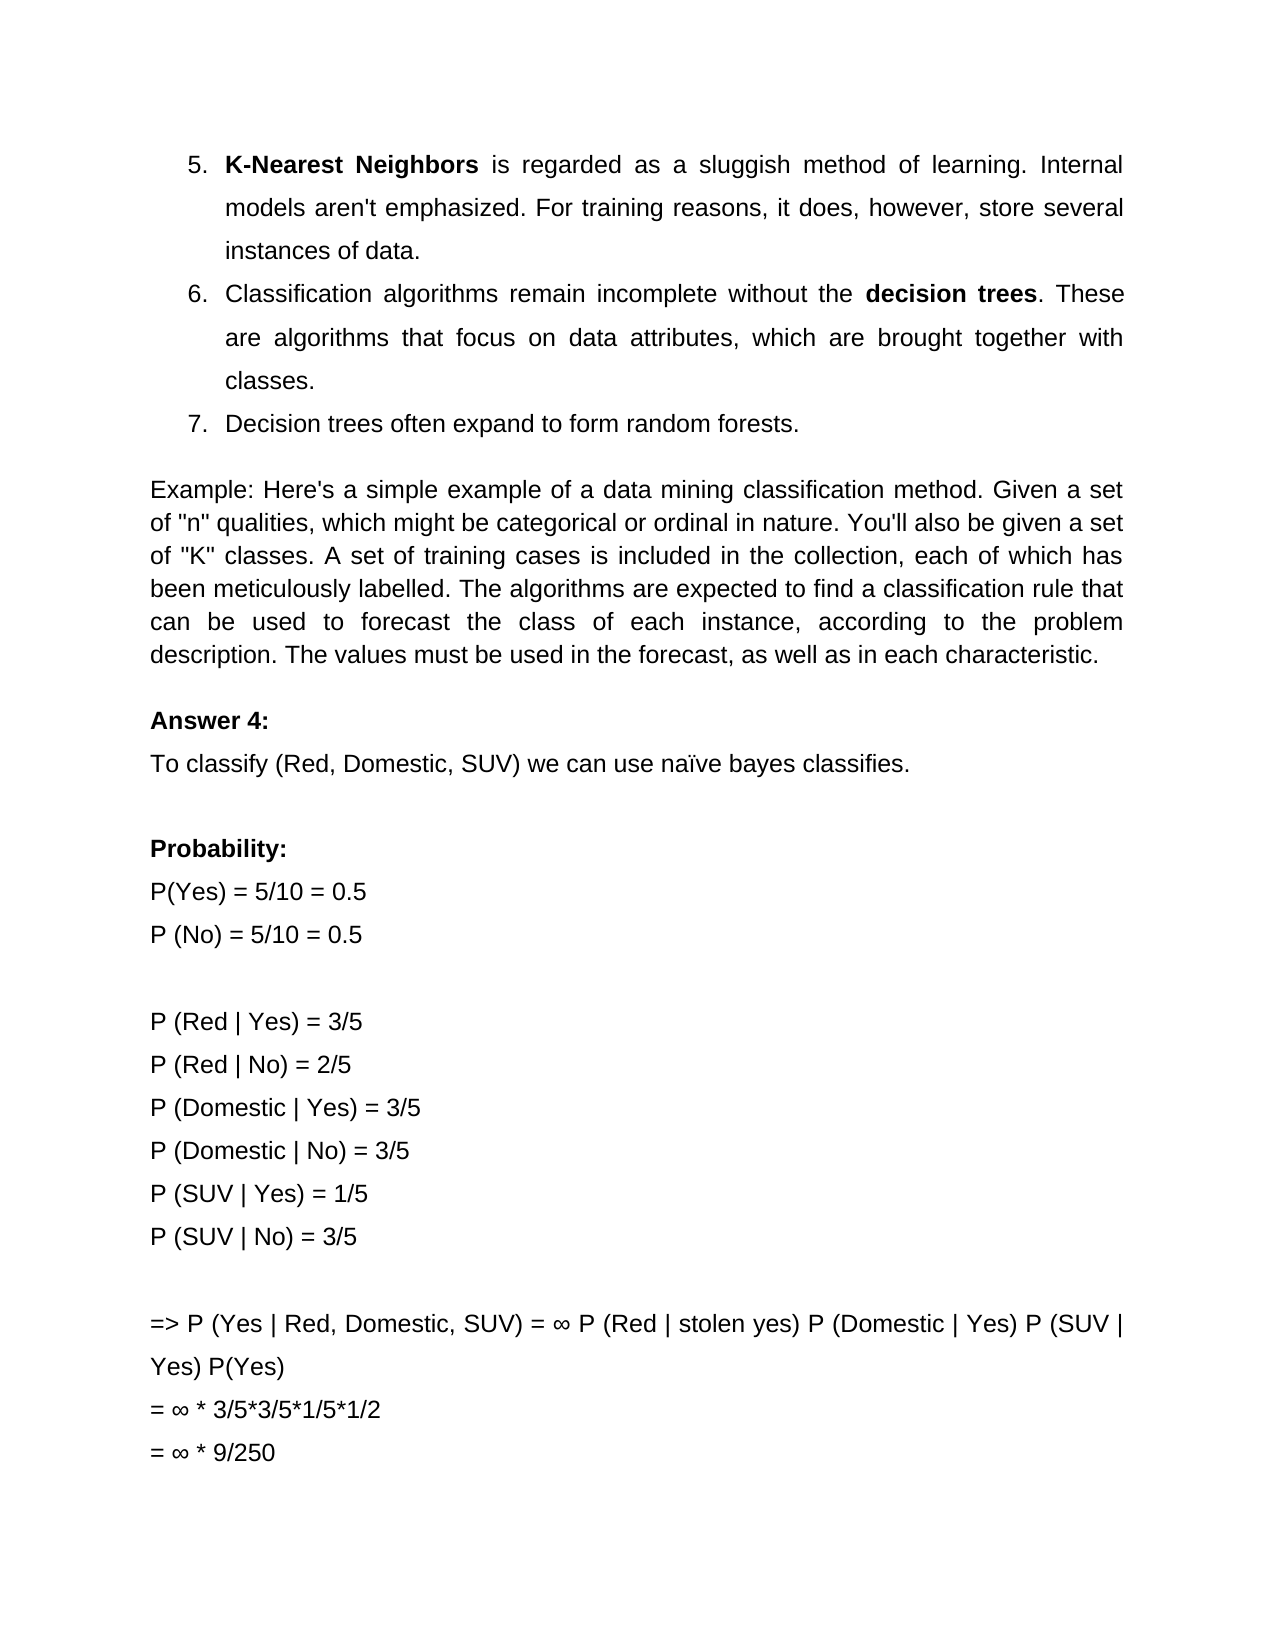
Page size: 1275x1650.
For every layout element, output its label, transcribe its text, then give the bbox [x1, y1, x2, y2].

text => P (Yes | Red, Domestic, SUV) = ∞ P (Red | stolen yes) P (Domestic | Yes) P (SUV | Yes) P(Yes) [150, 1308, 1125, 1380]
list Decision trees often expand to form random forests. [187, 409, 1125, 437]
text Example: Here's a simple example of a data mining classification method. Given a set of "n" qualities, which might be categorical or ordinal in nature. You'll also be given a set of "K" classes. A set of training cases is included in the collection, each of which has been meticulously labelled. The algorithms are expected to find a classification rule that can be used to forecast the class of each instance, according to the problem description. The values must be used in the forecast, as well as in each characteristic. [150, 475, 1125, 669]
text Answer 4: [150, 706, 1125, 735]
text P (Red | Yes) = 3/5 [150, 1007, 1125, 1035]
text P (No) = 5/10 = 0.5 [150, 920, 1125, 949]
text Probability: [150, 834, 1125, 863]
text P (SUV | No) = 3/5 [150, 1222, 1125, 1251]
list Classification algorithms remain incomplete without the decision trees. These are algorithms that focus on data attributes, which are brought together with classes. [187, 279, 1125, 394]
text P (SUV | Yes) = 1/5 [150, 1179, 1125, 1208]
list K-Nearest Neighbors is regarded as a sluggish method of learning. Internal models aren't emphasized. For training reasons, it does, however, store several instances of data. [187, 150, 1125, 265]
text To classify (Red, Domestic, SUV) we can use naïve bayes classifies. [150, 749, 1125, 778]
text = ∞ * 9/250 [150, 1438, 1125, 1467]
text = ∞ * 3/5*3/5*1/5*1/2 [150, 1395, 1125, 1423]
text P (Red | No) = 2/5 [150, 1050, 1125, 1078]
text P(Yes) = 5/10 = 0.5 [150, 877, 1125, 906]
text P (Domestic | No) = 3/5 [150, 1136, 1125, 1165]
text P (Domestic | Yes) = 3/5 [150, 1093, 1125, 1122]
